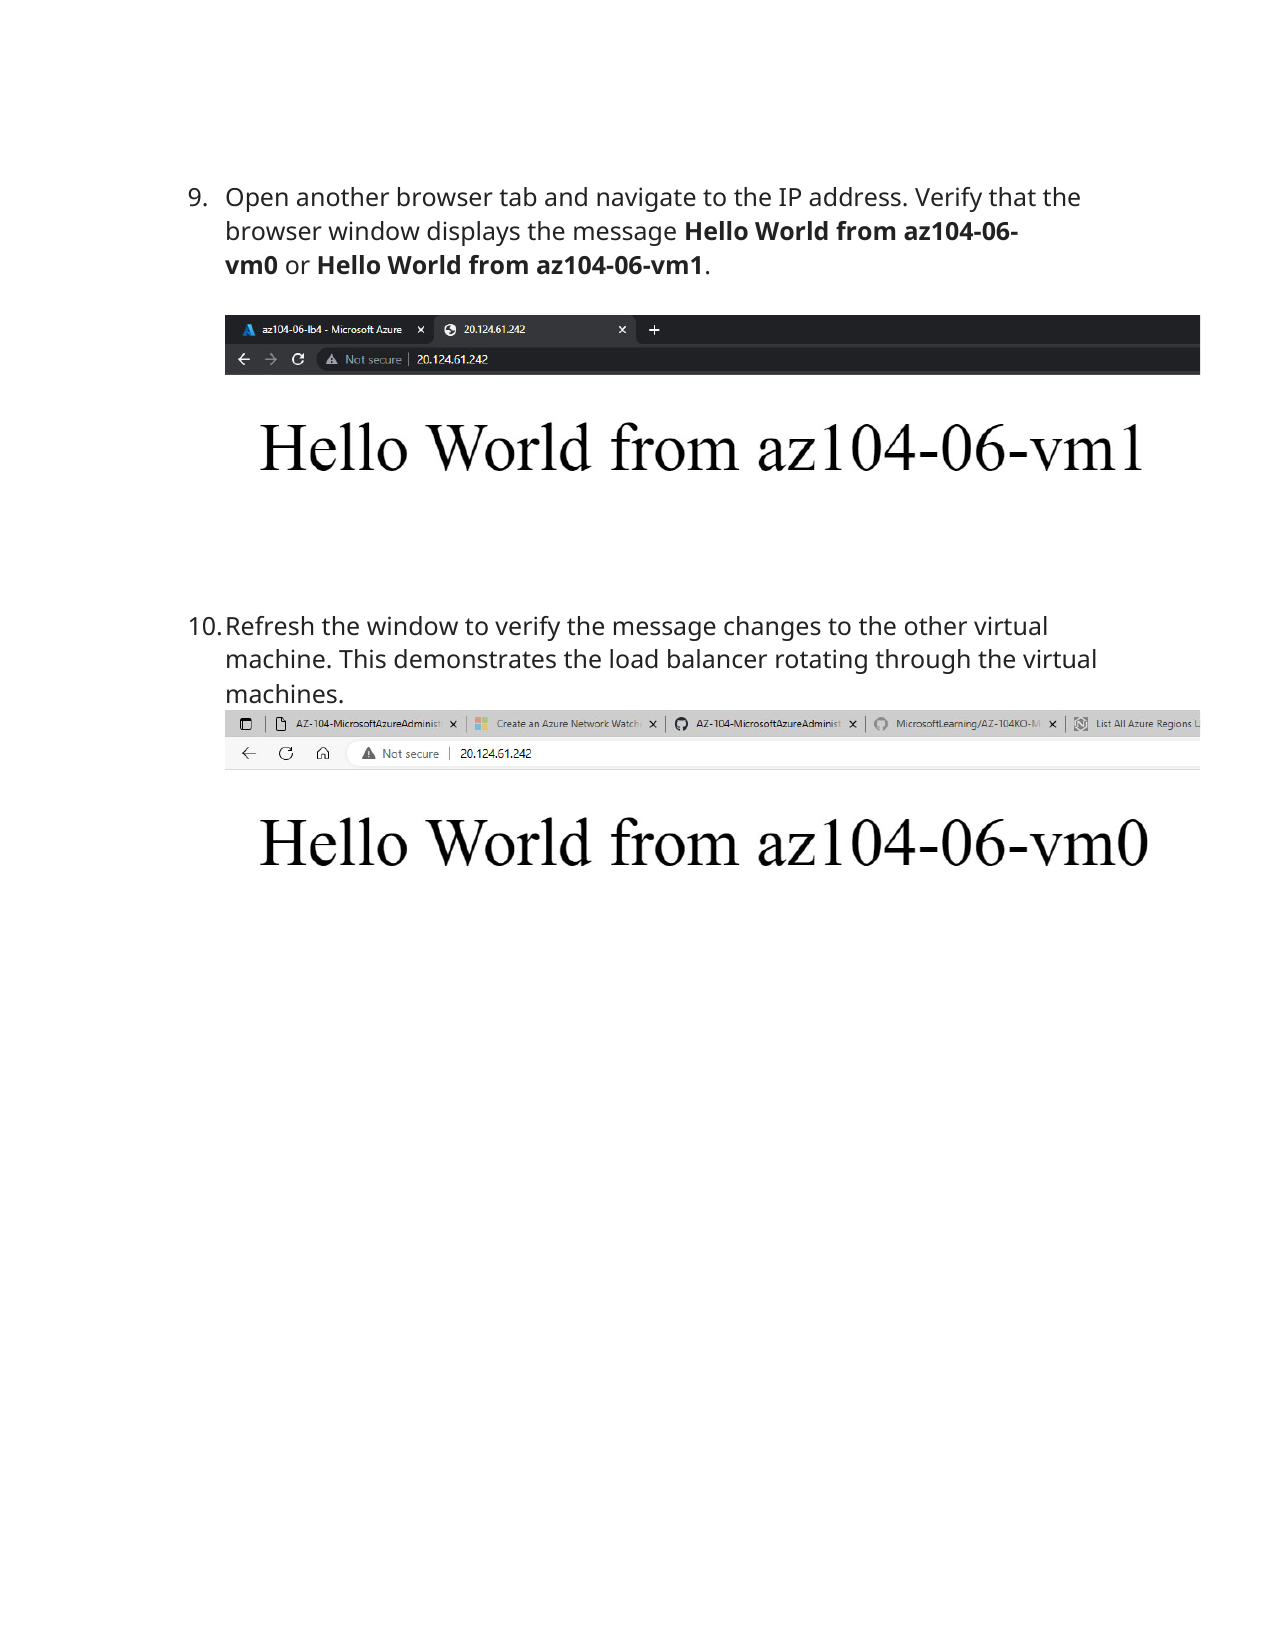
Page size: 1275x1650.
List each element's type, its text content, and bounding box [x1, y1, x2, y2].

list Refresh the window to verify the message changes to the other virtual machine. This demonstrates the load balancer rotating through the virtual machines. [344, 608, 1125, 710]
picture [225, 710, 1200, 974]
picture [225, 315, 1200, 579]
list Refresh the window to verify the message changes to the other virtual machine. This demonstrates the load balancer rotating through the virtual machines. [187, 608, 225, 974]
